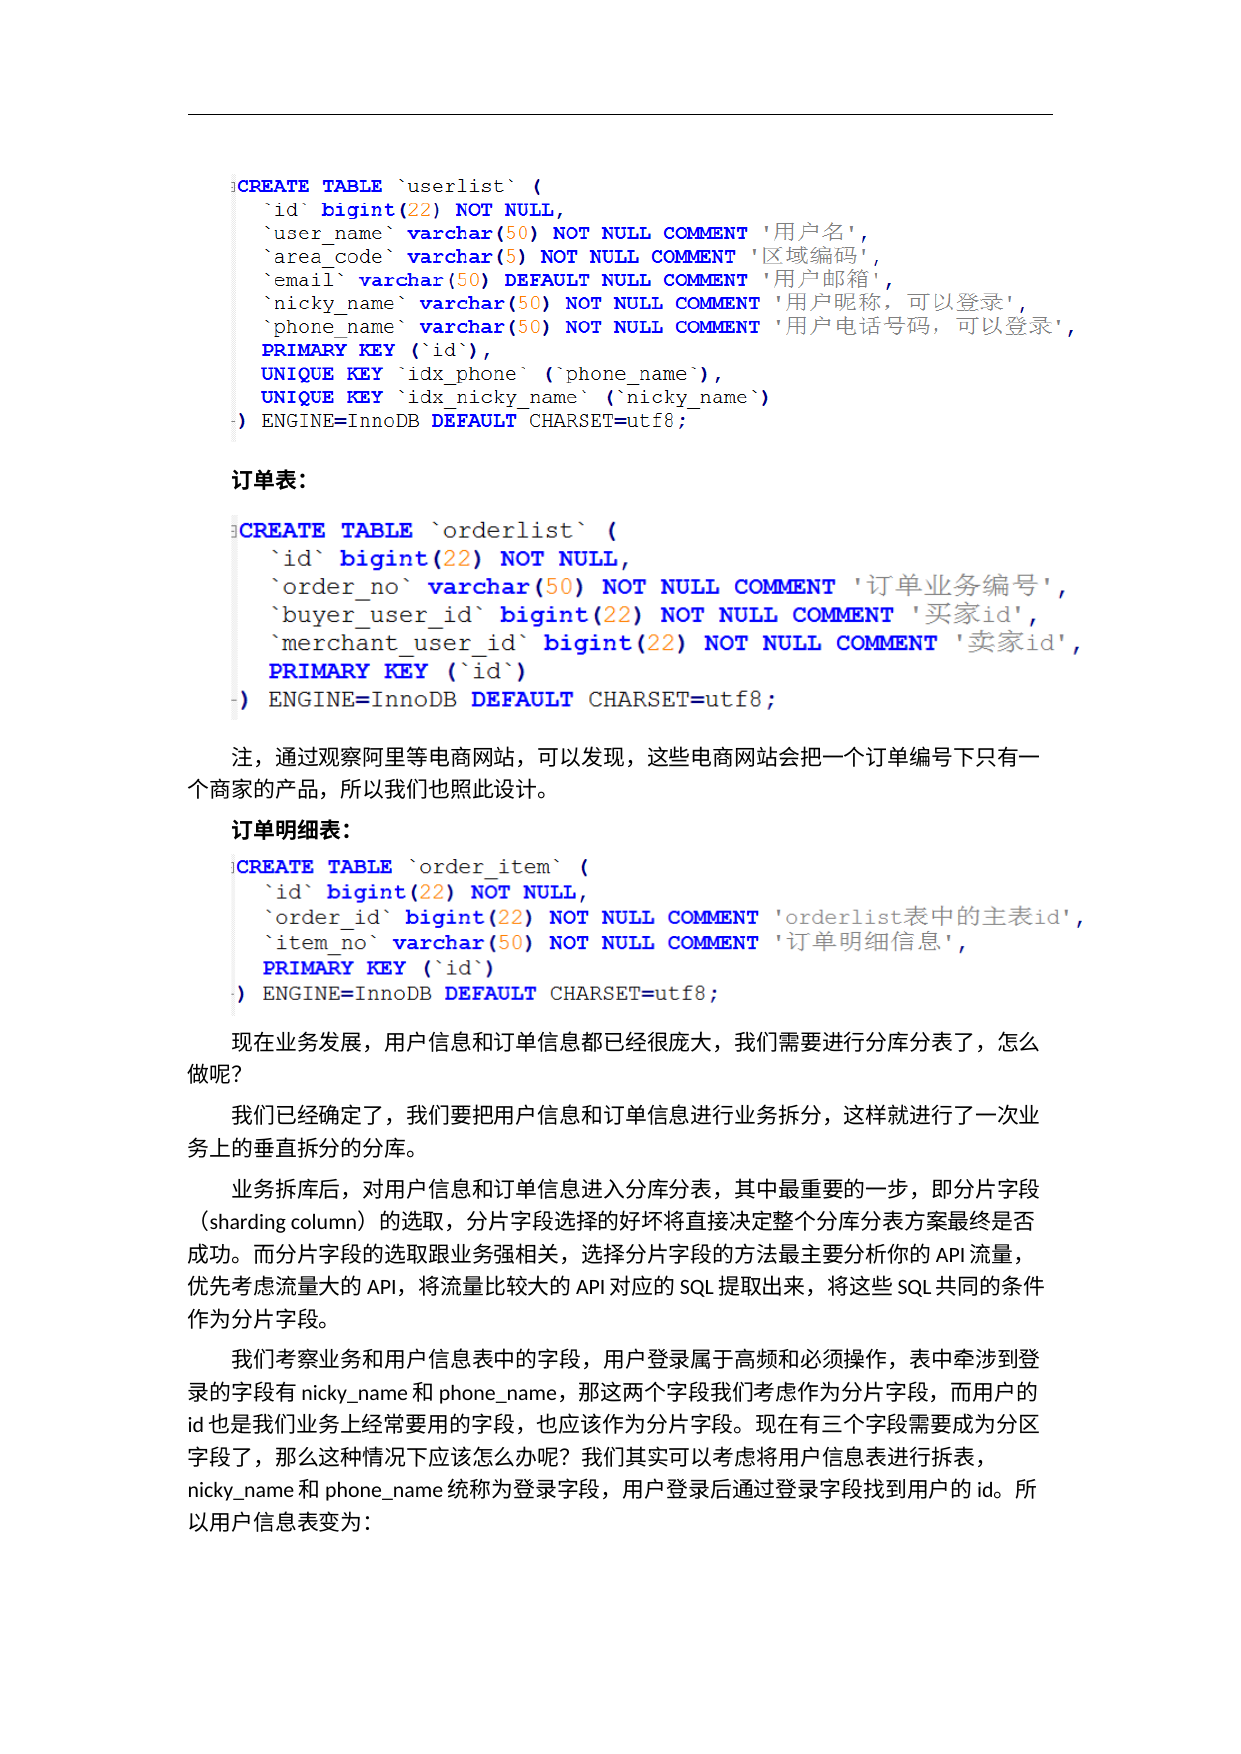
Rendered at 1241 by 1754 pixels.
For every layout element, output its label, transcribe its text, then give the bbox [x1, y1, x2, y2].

text 订单表： [187, 463, 1053, 495]
text 我们考察业务和用户信息表中的字段，用户登录属于高频和必须操作，表中牵涉到登录的字段有nicky_name和phone_name，那这两个字段我们考虑作为分片字段，而用户的id也是我们业务上经常要用的字段，也应该作为分片字段。现在有三个字段需要成为分区字段了，那么这种情况下应该怎么办呢？我们其实可以考虑将用户信息表进行拆表，nicky_name和phone_name统称为登录字段，用户登录后通过登录字段找到用户的id。所以用户信息表变为： [187, 1342, 1053, 1537]
picture [231, 515, 1097, 720]
text 注，通过观察阿里等电商网站，可以发现，这些电商网站会把一个订单编号下只有一个商家的产品，所以我们也照此设计。 [187, 739, 1053, 804]
text 现在业务发展，用户信息和订单信息都已经很庞大，我们需要进行分库分表了，怎么做呢？ [187, 1024, 1053, 1089]
text 我们已经确定了，我们要把用户信息和订单信息进行业务拆分，这样就进行了一次业务上的垂直拆分的分库。 [187, 1098, 1053, 1163]
picture [231, 174, 1097, 442]
picture [231, 854, 1097, 1016]
text 订单明细表： [187, 813, 1053, 845]
text 业务拆库后，对用户信息和订单信息进入分库分表，其中最重要的一步，即分片字段（sharding column）的选取，分片字段选择的好坏将直接决定整个分库分表方案最终是否成功。而分片字段的选取跟业务强相关，选择分片字段的方法最主要分析你的API流量，优先考虑流量大的API，将流量比较大的API对应的SQL提取出来，将这些SQL共同的条件作为分片字段。 [187, 1171, 1053, 1334]
